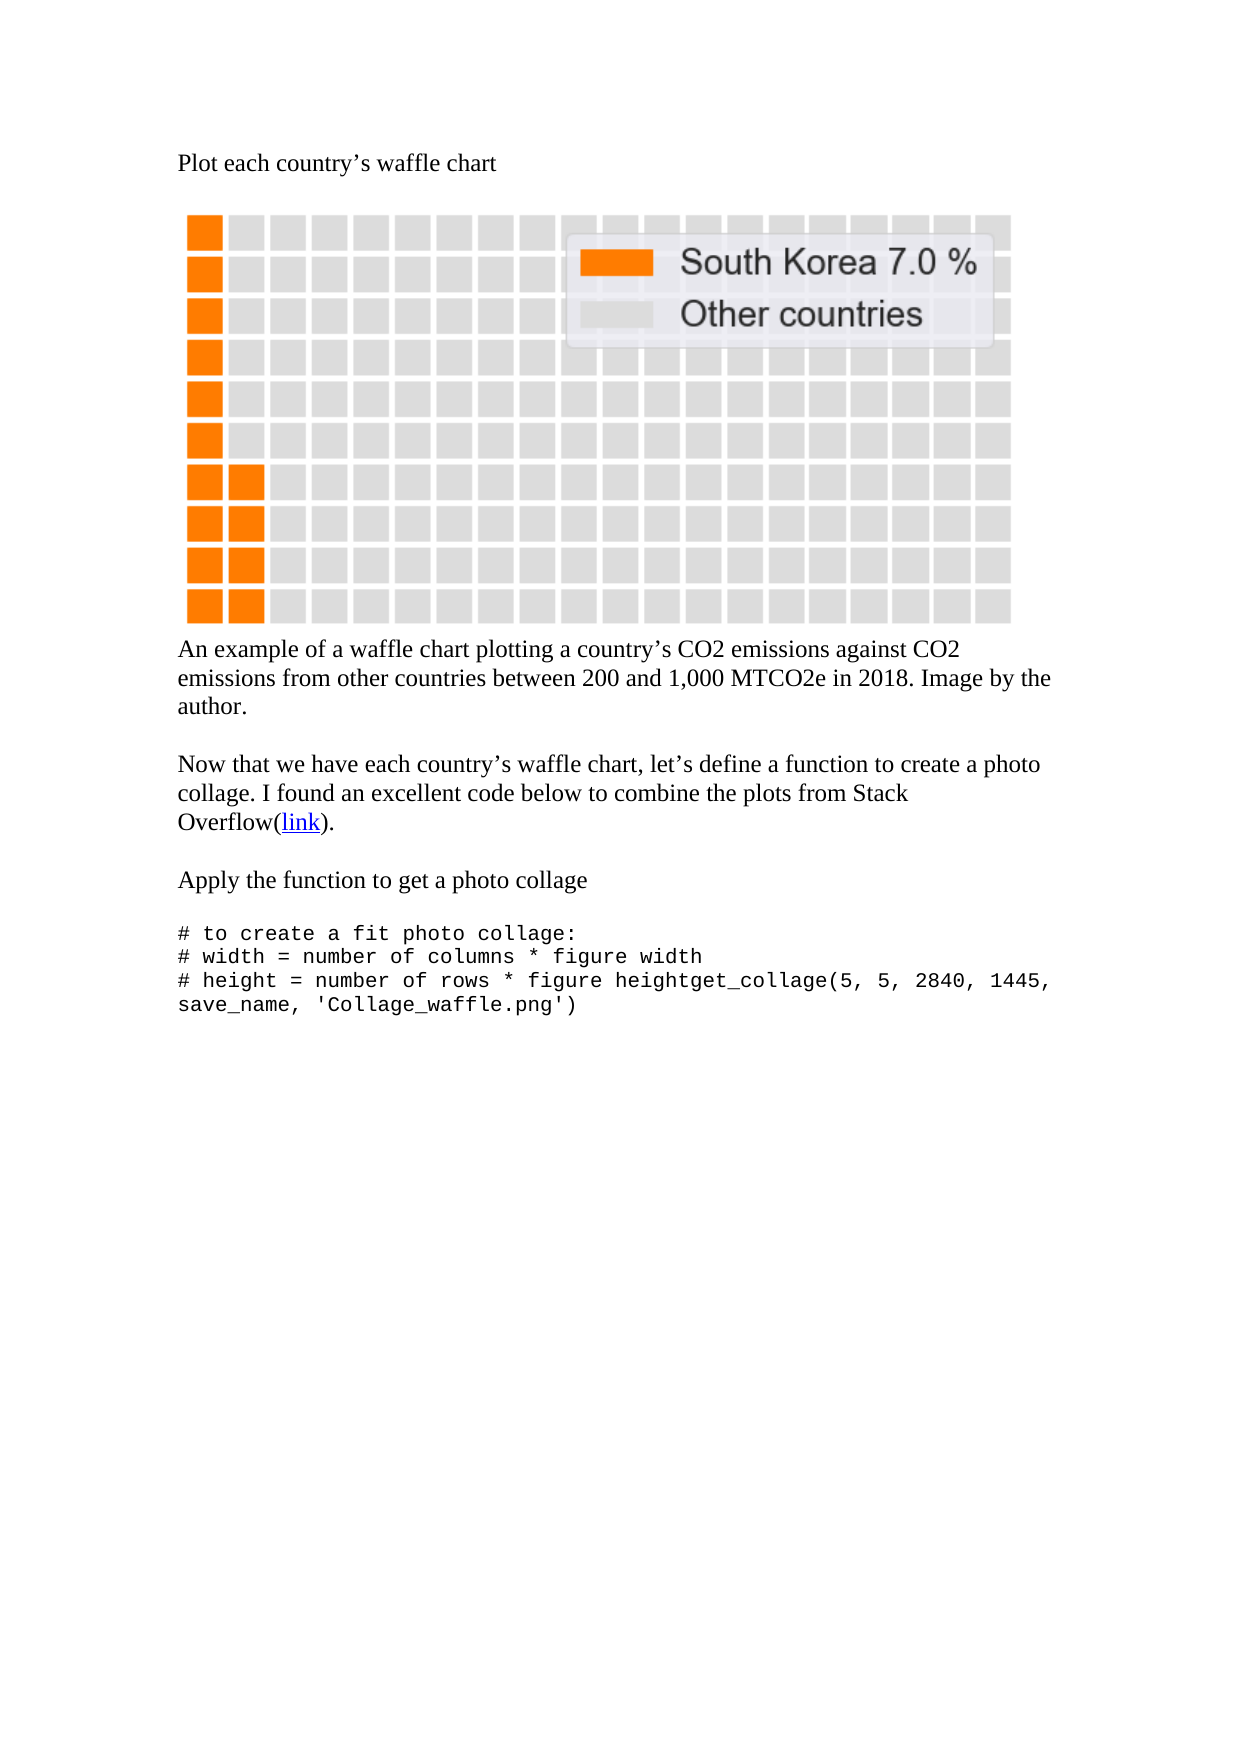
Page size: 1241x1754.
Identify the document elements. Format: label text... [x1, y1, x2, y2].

text Apply the function to get a photo collage [177, 865, 1063, 893]
text An example of a waffle chart plotting a country’s CO2 emissions against CO2 emissions from other countries between 200 and 1,000 MTCO2e in 2018. Image by the author. [177, 634, 1063, 720]
picture [177, 205, 1020, 634]
text # to create a fit photo collage: # width = number of columns * figure width # height = number of rows * figure heightget_collage(5, 5, 2840, 1445, save_name, 'Collage_waffle.png') [177, 923, 1063, 1017]
text Plot each country’s waffle chart [177, 148, 1063, 176]
text Now that we have each country’s waffle chart, let’s define a function to create a photo collage. I found an excellent code below to combine the plots from Stack Overflow(link). [177, 749, 1063, 836]
